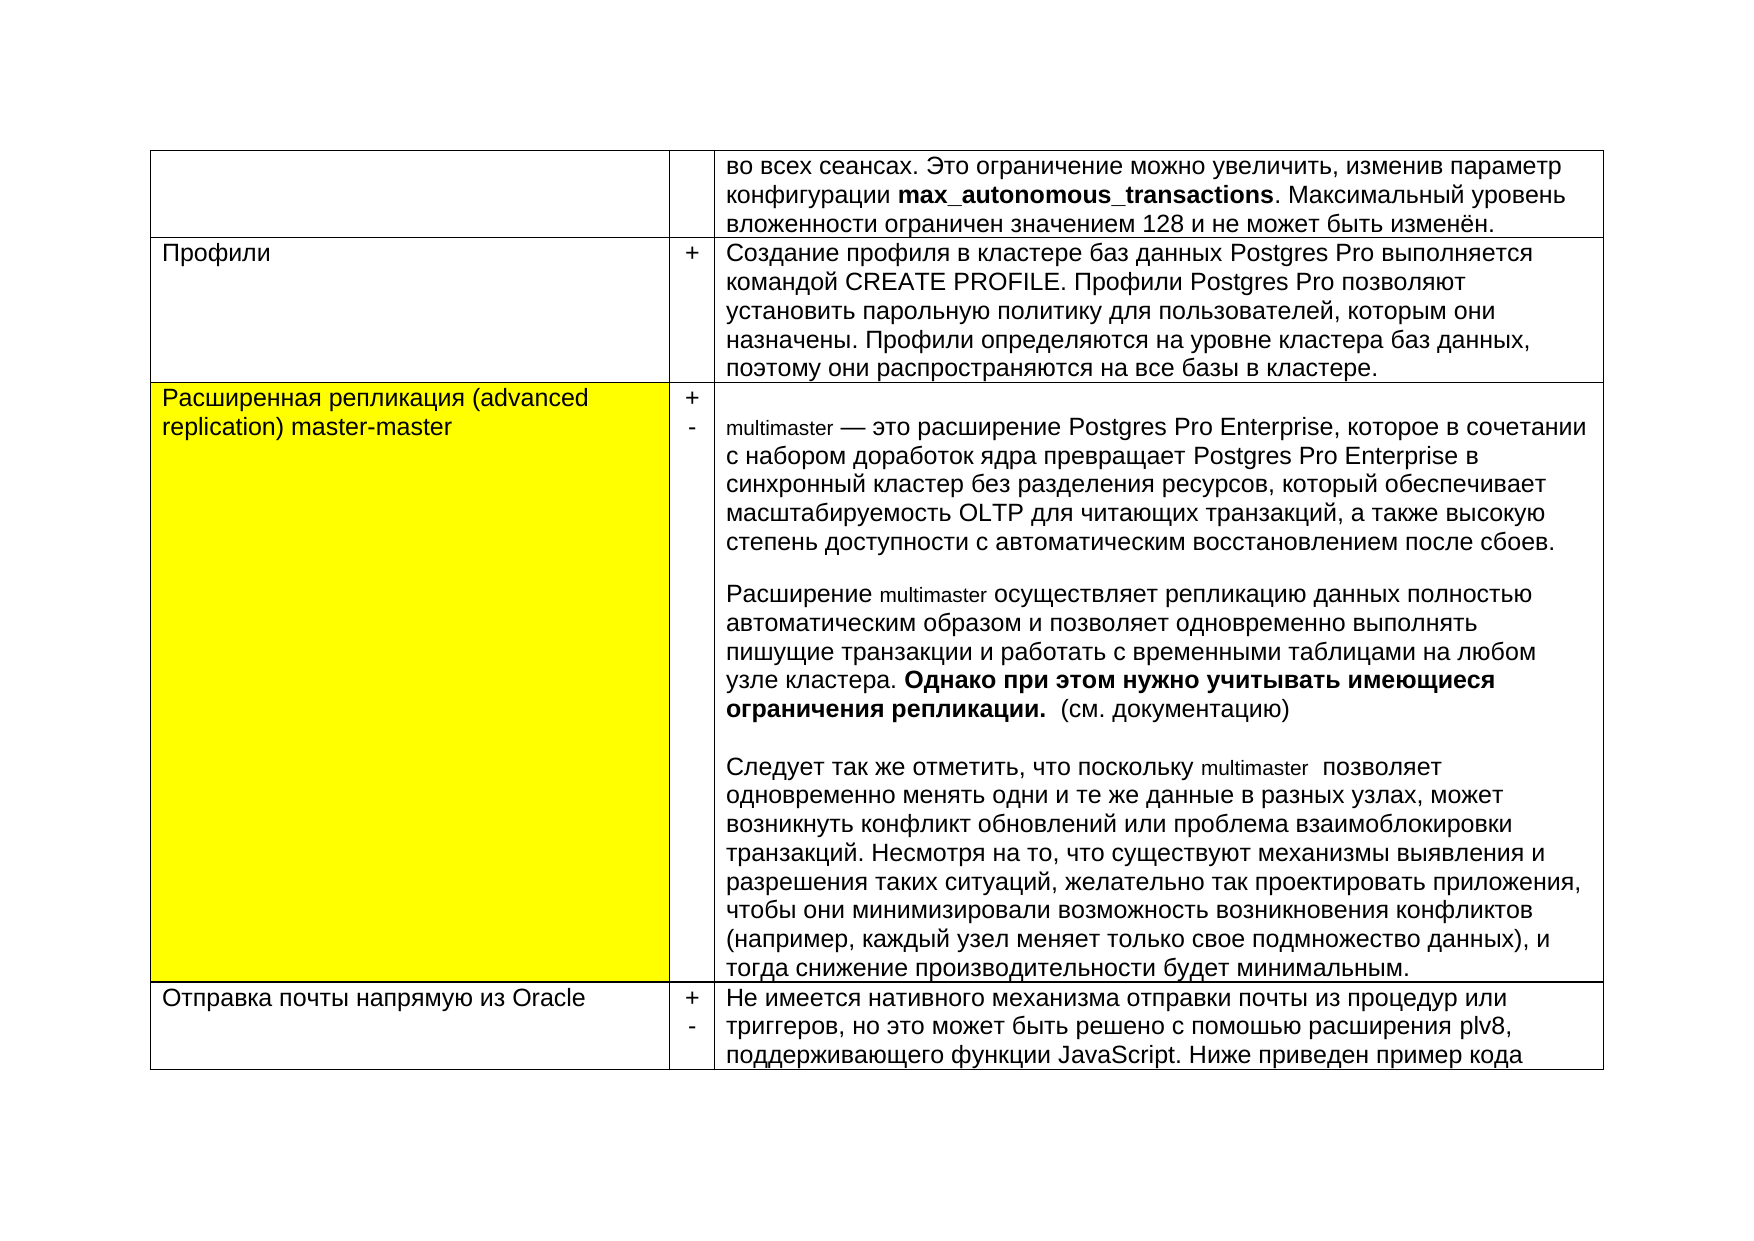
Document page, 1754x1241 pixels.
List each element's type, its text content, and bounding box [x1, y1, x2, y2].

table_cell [151, 983, 669, 1069]
table_cell + [670, 238, 714, 382]
table_cell Создание профиля в кластере баз данных Postgres Pro выполняется командой CREATE PROFILE. Профили Postgres Pro позволяют установить парольную политику для пользователей, которым они назначены. Профили определяются на уровне кластера баз данных, поэтому они распространяются на все базы в кластере. [715, 238, 1603, 382]
table_cell + [670, 151, 714, 237]
table_cell Расширенная репликация (advanced replication) master-master [151, 383, 669, 981]
table_cell +- [670, 383, 714, 981]
table_cell multimaster — это расширение Postgres Pro Enterprise, которое в сочетании с набором доработок ядра превращает Postgres Pro Enterprise в синхронный кластер без разделения ресурсов, который обеспечивает масштабируемость OLTP для читающих транзакций, а также высокую степень доступности с автоматическим восстановлением после сбоев. Расширение multimaster осуществляет репликацию данных полностью автоматическим образом и позволяет одновременно выполнять пишущие транзакции и работать с временными таблицами на любом узле кластера. Однако при этом нужно учитывать имеющиеся ограничения репликации. (см. документацию) Следует так же отметить, что поскольку multimaster позволяет одновременно менять одни и те же данные в разных узлах, может возникнуть конфликт обновлений или проблема взаимоблокировки транзакций. Несмотря на то, что существуют механизмы выявления и разрешения таких ситуаций, желательно так проектировать приложения, чтобы они минимизировали возможность возникновения конфликтов (например, каждый узел меняет только свое подмножество данных), и тогда снижение производительности будет минимальным. [715, 383, 1603, 981]
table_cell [151, 151, 669, 237]
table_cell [715, 983, 1603, 1069]
table_cell + - [670, 983, 714, 1069]
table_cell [715, 151, 1603, 237]
table_cell Профили [151, 238, 669, 382]
